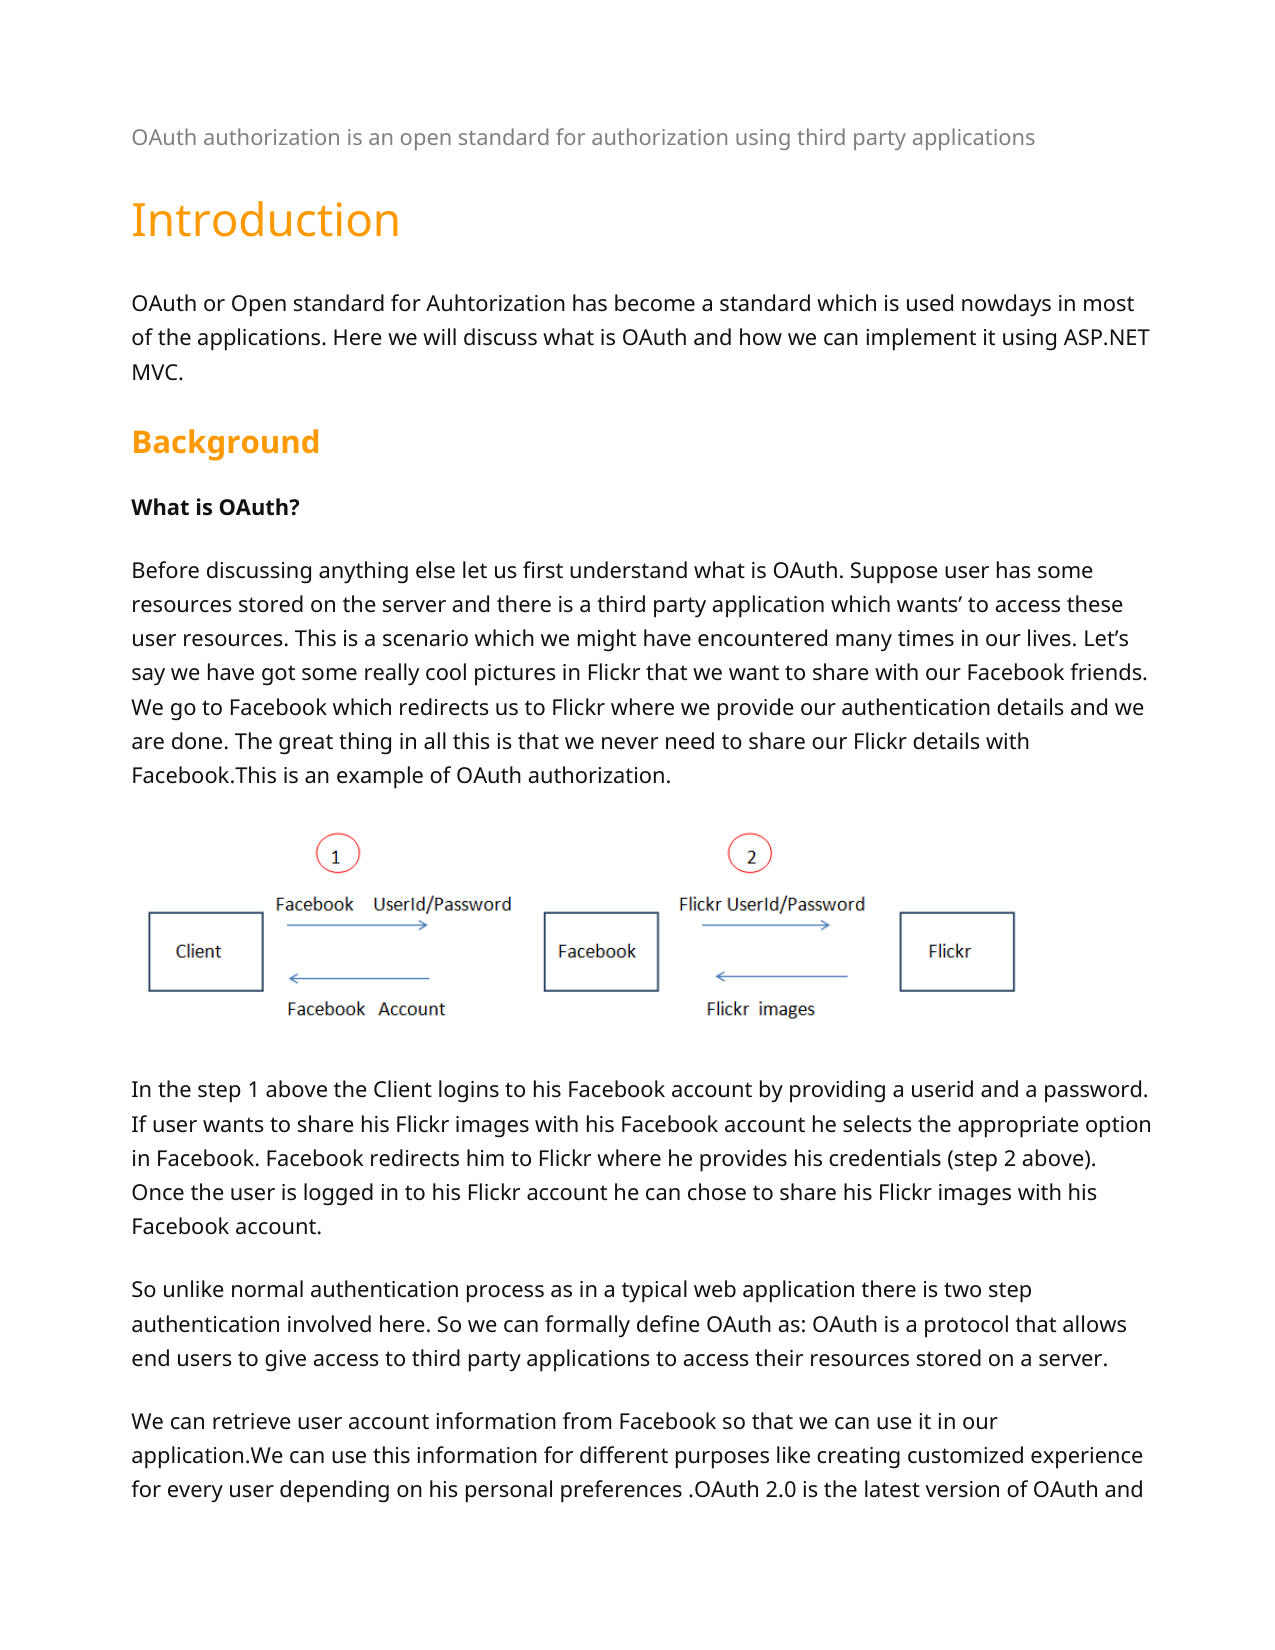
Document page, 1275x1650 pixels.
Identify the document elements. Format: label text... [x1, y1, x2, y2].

picture [131, 823, 1028, 1042]
text In the step 1 above the Client logins to his Facebook account by providing a userid and a password. If user wants to share his Flickr images with his Facebook account he selects the appropriate option in Facebook. Facebook redirects him to Flickr where he provides his credentials (step 2 above). Once the user is logged in to his Flickr account he can chose to share his Flickr images with his Facebook account. [131, 1074, 1153, 1241]
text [131, 1406, 1153, 1504]
text Before discussing anything else let us first understand what is OAuth. Suppose user has some resources stored on the server and there is a third party application which wants’ to access these user resources. This is a scenario which we might have encountered many times in our lives. Let’s say we have got some really cool pictures in Flickr that we want to share with our Facebook friends. We go to Facebook which redirects us to Flickr where we provide our authentication details and we are done. The great thing in all this is that we never need to share our Flickr details with Facebook.This is an example of OAuth authorization. [131, 555, 1153, 790]
text OAuth or Open standard for Auhtorization has become a standard which is used nowdays in most of the applications. Here we will discuss what is OAuth and how we can implement it using ASP.NET MVC. [131, 288, 1153, 386]
subtitle Introduction [131, 187, 1153, 250]
text Background [131, 420, 1153, 462]
text What is OAuth? [131, 492, 1153, 521]
text So unlike normal authentication process as in a typical web application there is two step authentication involved here. So we can formally define OAuth as: OAuth is a protocol that allows end users to give access to third party applications to access their resources stored on a server. [131, 1274, 1153, 1373]
text OAuth authorization is an open standard for authorization using third party applications [131, 122, 1153, 152]
